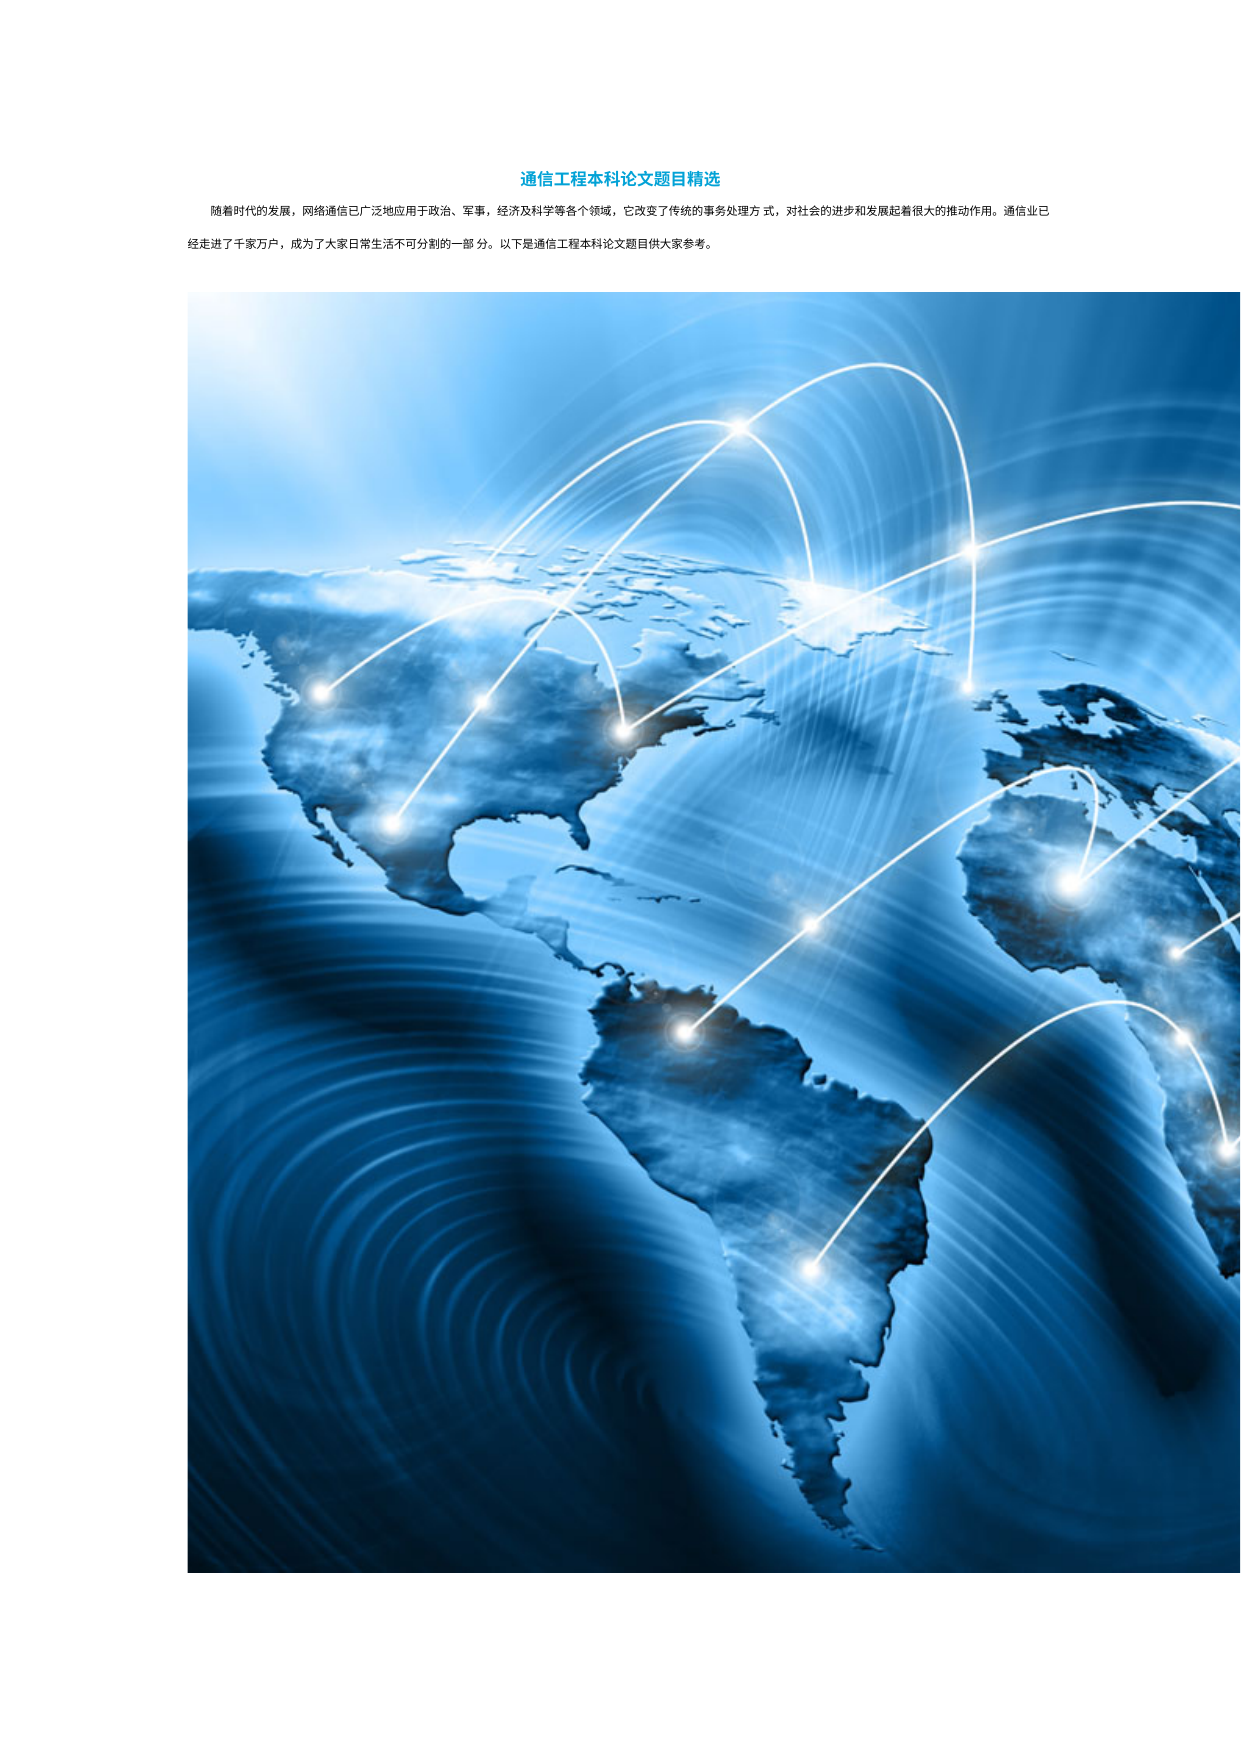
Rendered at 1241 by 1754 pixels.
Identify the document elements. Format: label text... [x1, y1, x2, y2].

text 通信工程本科论文题目精选 [187, 162, 1053, 194]
picture [187, 292, 1241, 1573]
text 随着时代的发展，网络通信已广泛地应用于政治、军事，经济及科学等各个领域，它改变了传统的事务处理方 式，对社会的进步和发展起着很大的推动作用。通信业已经走进了千家万户，成为了大家日常生活不可分割的一部 分。以下是通信工程本科论文题目供大家参考。 [187, 194, 1053, 292]
